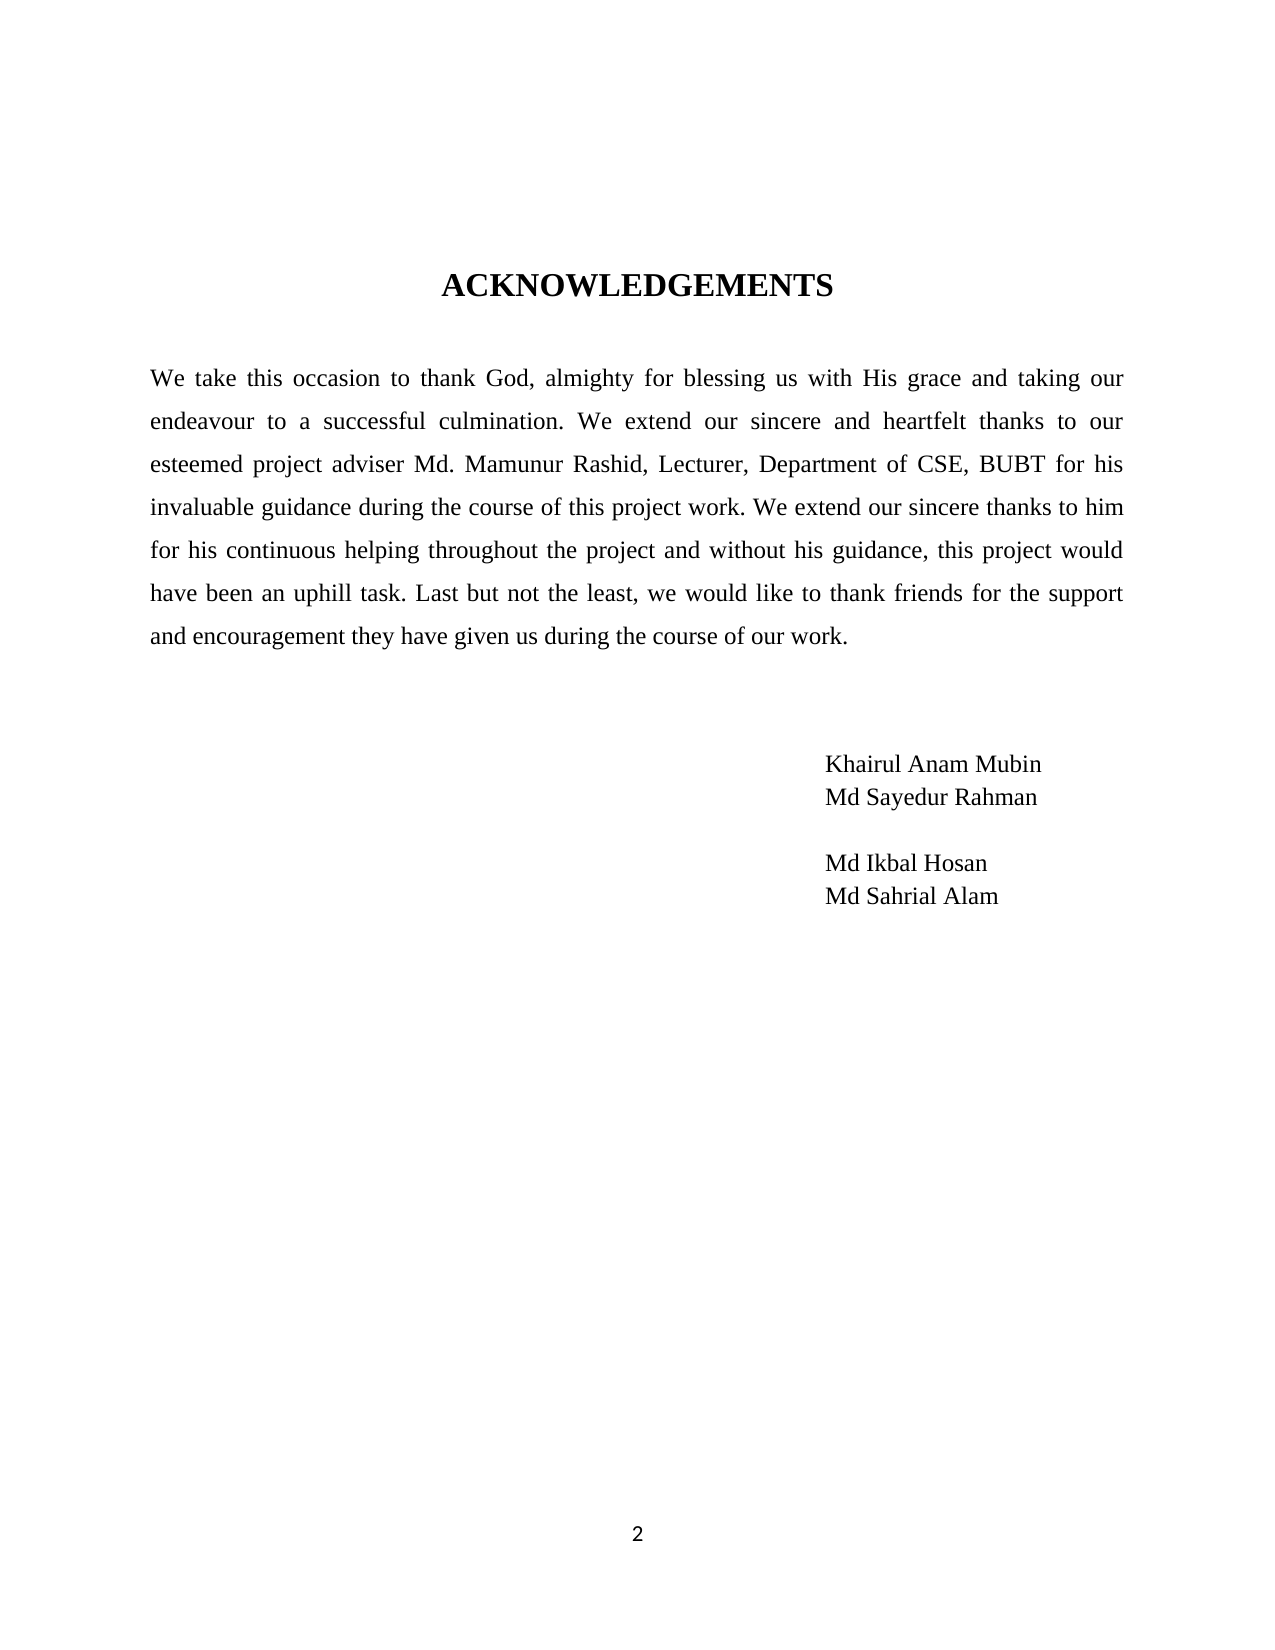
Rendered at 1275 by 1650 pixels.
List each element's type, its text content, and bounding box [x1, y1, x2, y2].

text We take this occasion to thank God, almighty for blessing us with His grace and taking our endeavour to a successful culmination. We extend our sincere and heartfelt thanks to our esteemed project adviser Md. Mamunur Rashid, Lecturer, Department of CSE, BUBT for his invaluable guidance during the course of this project work. We extend our sincere thanks to him for his continuous helping throughout the project and without his guidance, this project would have been an uphill task. Last but not the least, we would like to thank friends for the support and encouragement they have given us during the course of our work. [150, 363, 1125, 650]
subtitle ACKNOWLEDGEMENTS [150, 266, 1125, 304]
text Khairul Anam Mubin Md Sayedur Rahman Md Ikbal Hosan Md Sahrial Alam [825, 749, 1125, 910]
